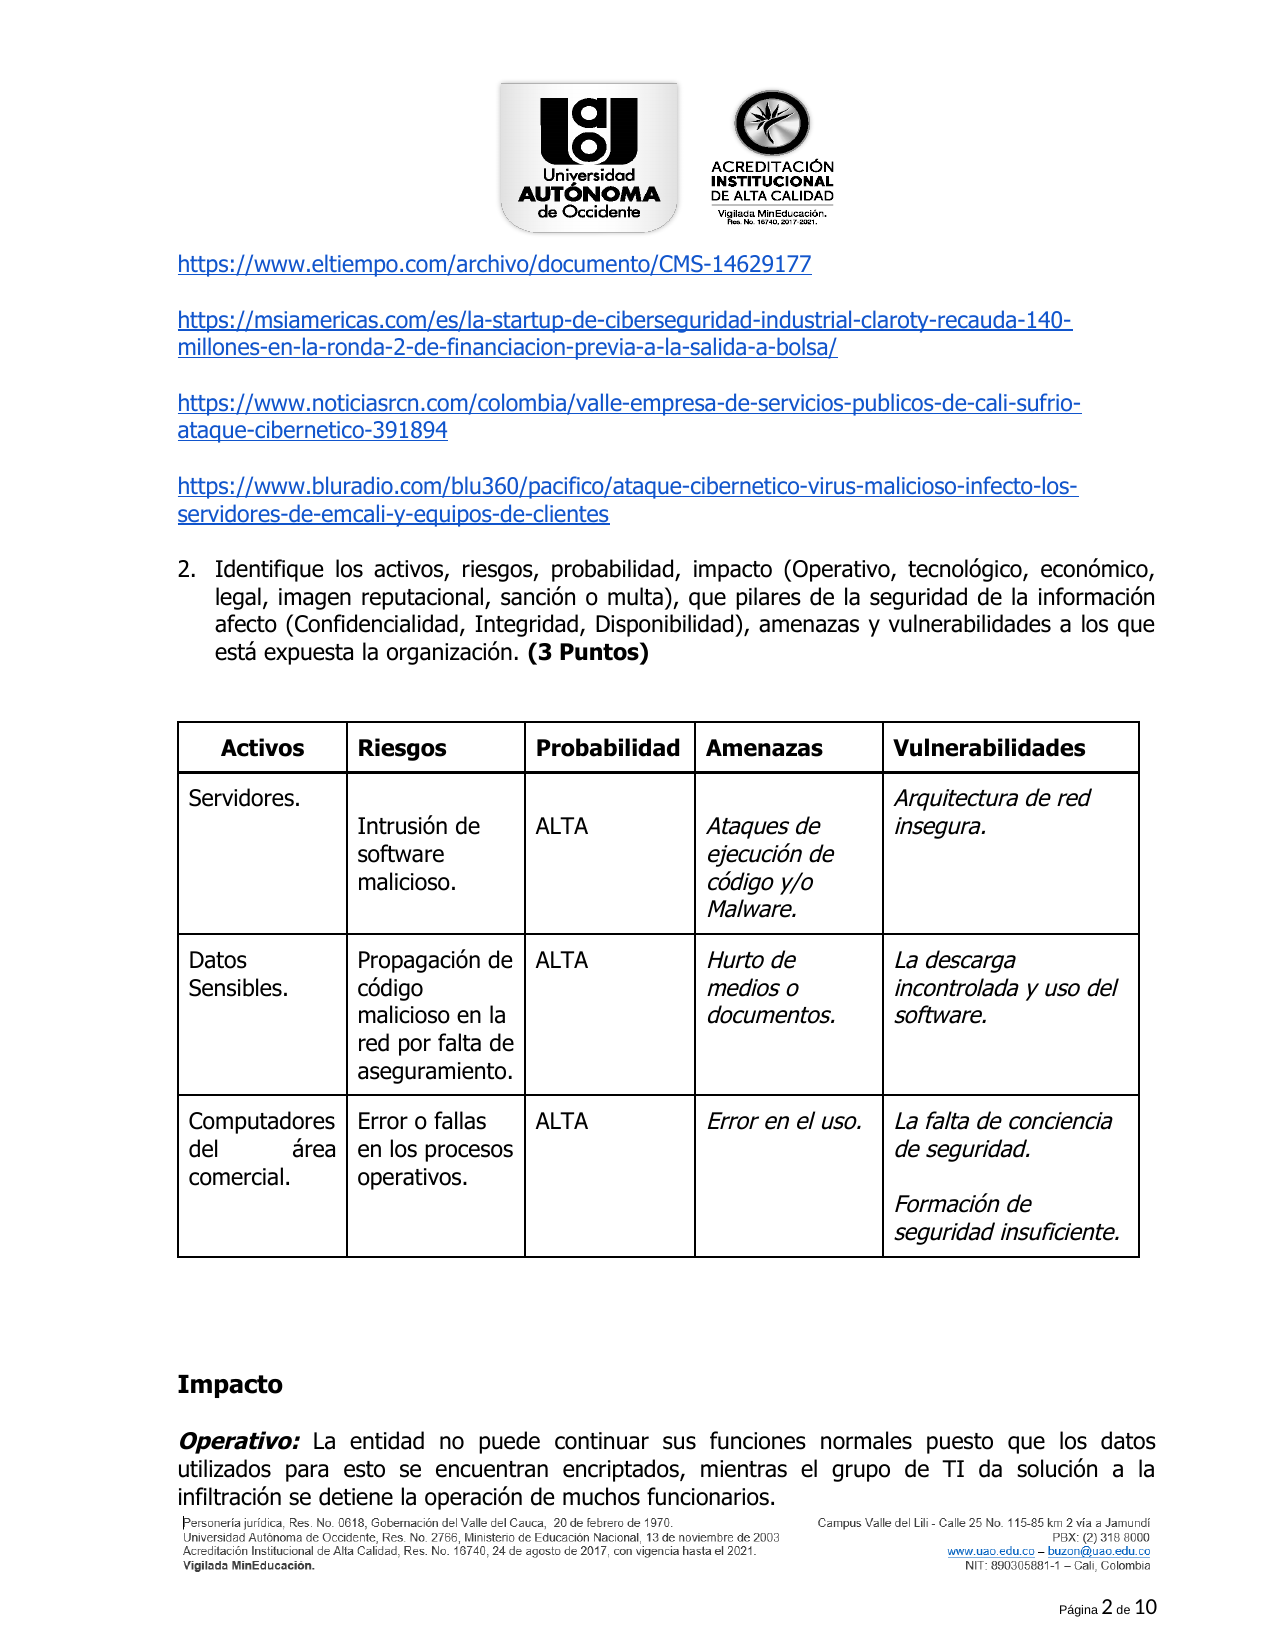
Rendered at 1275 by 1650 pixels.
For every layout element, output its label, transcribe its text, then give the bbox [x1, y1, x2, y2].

text https://www.noticiasrcn.com/colombia/valle-empresa-de-servicios-publicos-de-cali-sufrio-ataque-cibernetico-391894 [177, 388, 1157, 444]
text https://www.eltiempo.com/archivo/documento/CMS-14629177 [177, 250, 1157, 277]
picture [177, 1515, 1157, 1574]
table_header Amenazas [696, 723, 882, 771]
table_cell Hurto de medios o documentos. [696, 935, 882, 1094]
table_cell Arquitectura de red insegura. [884, 774, 1138, 933]
picture [475, 59, 860, 250]
text Operativo: La entidad no puede continuar sus funciones normales puesto que los datos utilizados para esto se encuentran encriptados, mientras el grupo de TI da solución a la infiltración se detiene la operación de muchos funcionarios. [177, 1427, 1157, 1510]
table_cell La falta de conciencia de seguridad. Formación de seguridad insuficiente. [884, 1096, 1138, 1256]
table_header Riesgos [348, 723, 524, 771]
text Impacto [177, 1369, 1157, 1399]
table_cell ALTA [526, 935, 694, 1094]
table_cell Error o fallas en los procesos operativos. [348, 1096, 524, 1256]
table_cell Intrusión de software malicioso. [348, 774, 524, 933]
table_cell Propagación de código malicioso en la red por falta de aseguramiento. [348, 935, 524, 1094]
table_cell Datos Sensibles. [179, 935, 346, 1094]
table_cell Servidores. [179, 774, 346, 933]
table_cell ALTA [526, 1096, 694, 1256]
table_header Vulnerabilidades [884, 723, 1138, 771]
table_cell Computadores del área comercial. [179, 1096, 346, 1256]
table_header Probabilidad [526, 723, 694, 771]
text https://msiamericas.com/es/la-startup-de-ciberseguridad-industrial-claroty-recauda-140-millones-en-la-ronda-2-de-financiacion-previa-a-la-salida-a-bolsa/ [177, 305, 1157, 361]
table_cell ALTA [526, 774, 694, 933]
text https://www.bluradio.com/blu360/pacifico/ataque-cibernetico-virus-malicioso-infecto-los-servidores-de-emcali-y-equipos-de-clientes [177, 471, 1157, 527]
table_cell Ataques de ejecución de código y/o Malware. [696, 774, 882, 933]
table_cell Error en el uso. [696, 1096, 882, 1256]
table_cell La descarga incontrolada y uso del software. [884, 935, 1138, 1094]
table_header Activos [179, 723, 346, 771]
list Identifique los activos, riesgos, probabilidad, impacto (Operativo, tecnológico, económico, legal, imagen reputacional, sanción o multa), que pilares de la seguridad de la información afecto (Confidencialidad, Integridad, Disponibilidad), amenazas y vulnerabilidades a los que está expuesta la organización. (3 Puntos) [177, 554, 1157, 665]
